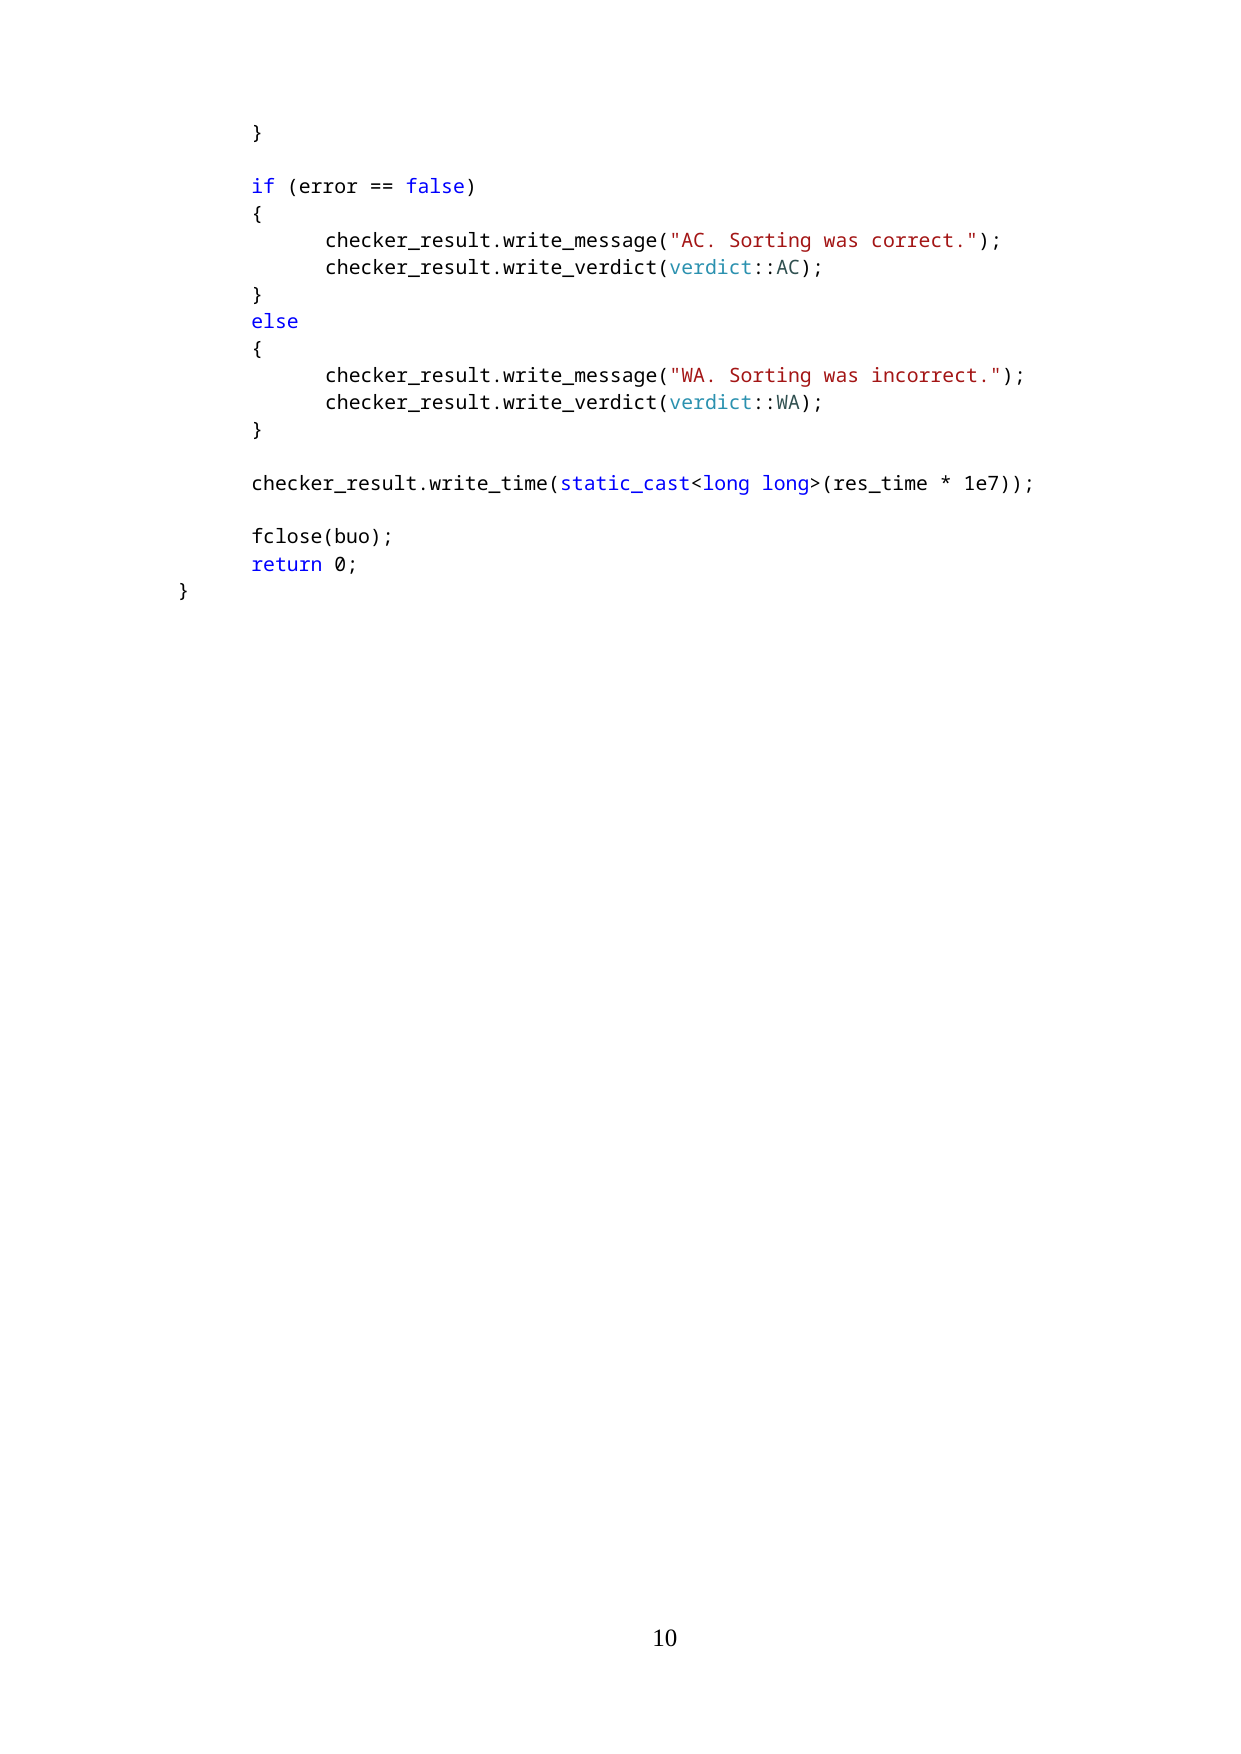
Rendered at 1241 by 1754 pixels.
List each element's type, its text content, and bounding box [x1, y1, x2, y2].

text } [177, 118, 1152, 145]
text checker_result.write_message("AC. Sorting was correct."); [177, 226, 1152, 253]
text return 0; [177, 550, 1152, 577]
text else [177, 307, 1152, 334]
text { [177, 199, 1152, 226]
text checker_result.write_verdict(verdict::AC); [177, 253, 1152, 280]
text checker_result.write_message("WA. Sorting was incorrect."); [177, 361, 1152, 388]
text { [177, 334, 1152, 361]
text } [177, 415, 1152, 442]
text } [177, 280, 1152, 307]
text checker_result.write_verdict(verdict::WA); [177, 388, 1152, 415]
text if (error == false) [177, 172, 1152, 199]
text } [177, 577, 1152, 604]
text fclose(buo); [177, 523, 1152, 550]
text checker_result.write_time(static_cast<long long>(res_time * 1e7)); [177, 469, 1152, 496]
